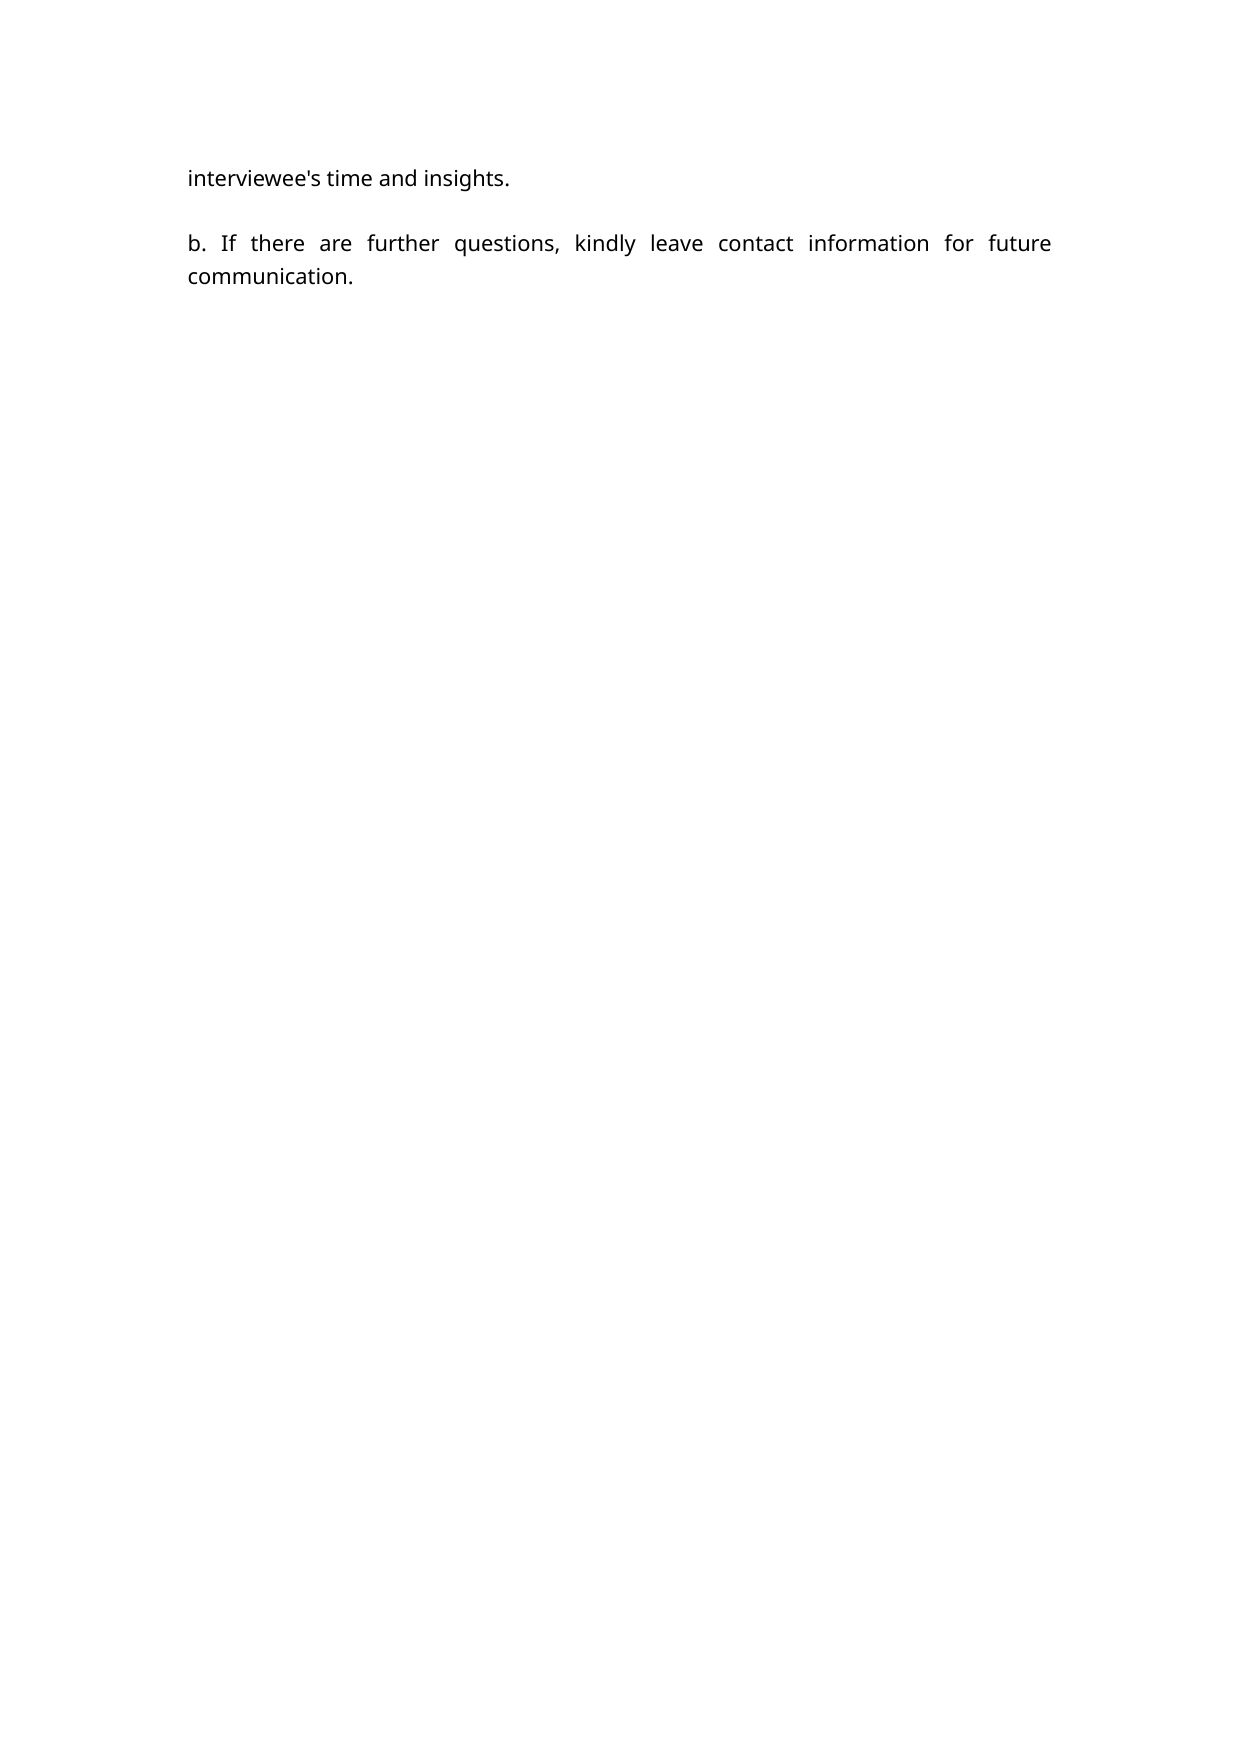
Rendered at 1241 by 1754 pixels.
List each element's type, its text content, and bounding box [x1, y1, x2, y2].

text b. If there are further questions, kindly leave contact information for future communication. [187, 194, 1053, 259]
